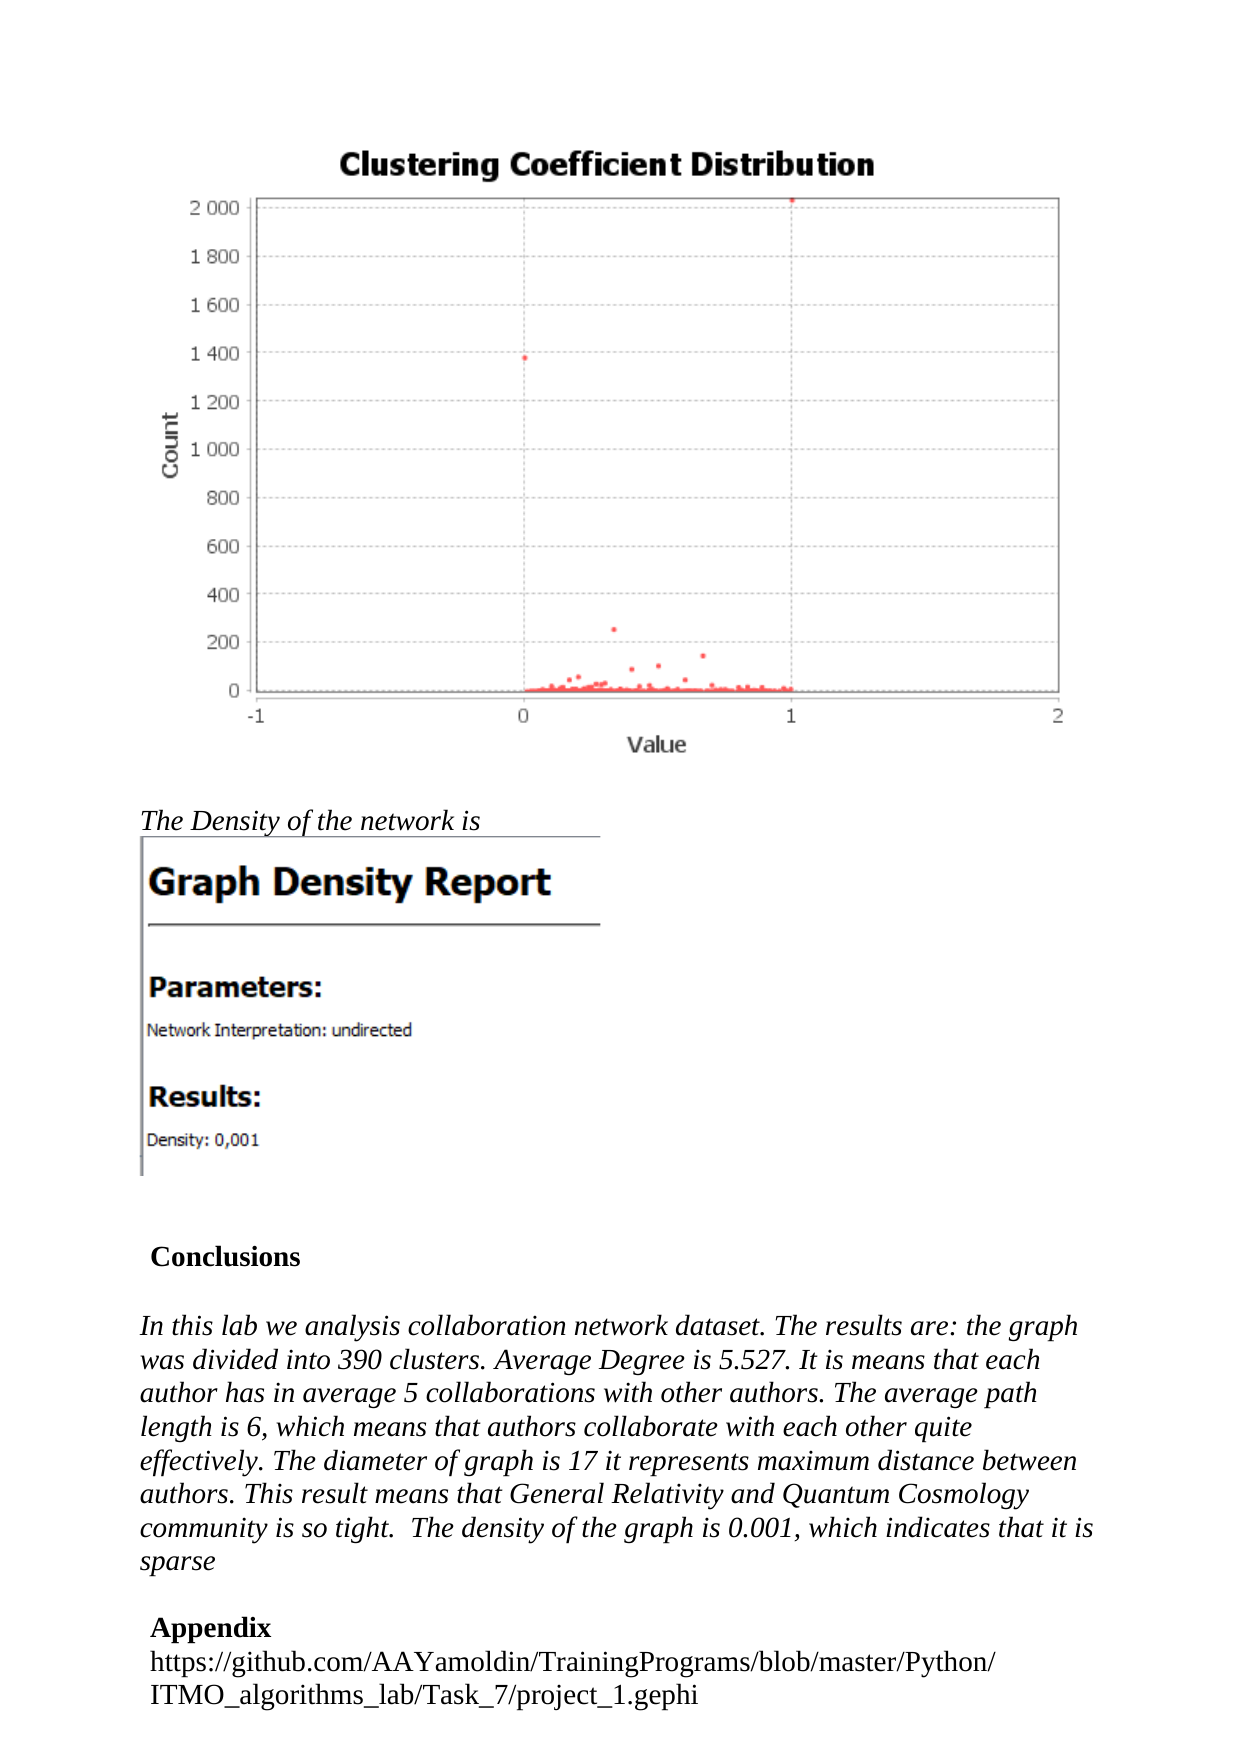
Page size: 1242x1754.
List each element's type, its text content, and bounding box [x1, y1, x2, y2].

subtitle Conclusions [150, 1239, 1104, 1273]
picture [139, 836, 601, 1176]
text The Density of the network is [139, 803, 1081, 837]
picture [139, 143, 1077, 770]
text https://github.com/AAYamoldin/TrainingPrograms/blob/master/Python/ITMO_algorithms_lab/Task_7/project_1.gephi [150, 1644, 1104, 1711]
text In this lab we analysis collaboration network dataset. The results are: the graph was divided into 390 clusters. Average Degree is 5.527. It is means that each author has in average 5 collaborations with other authors. The average path length is 6, which means that authors collaborate with each other quite effectively. The diameter of graph is 17 it represents maximum distance between authors. This result means that General Relativity and Quantum Cosmology community is so tight. The density of the graph is 0.001, which indicates that it is sparse [139, 1308, 1104, 1577]
subtitle Appendix [150, 1610, 1104, 1644]
